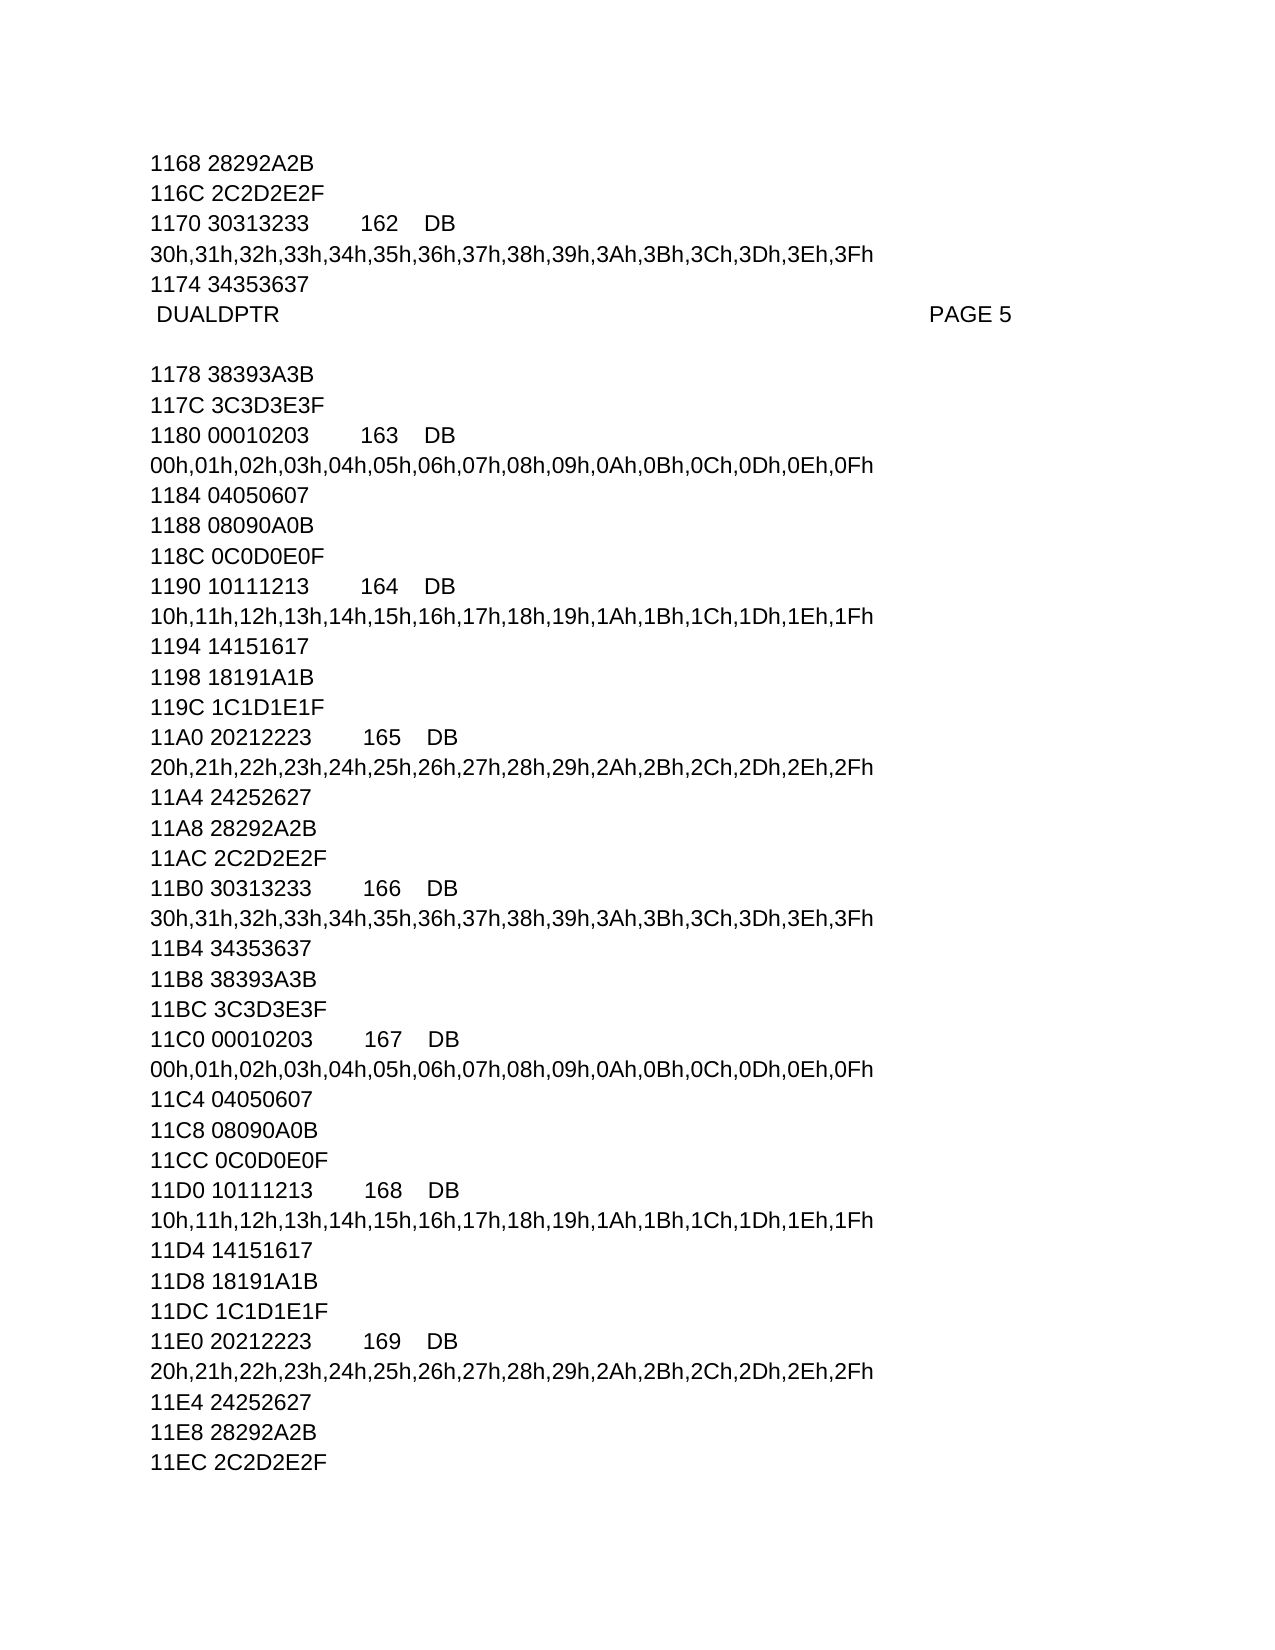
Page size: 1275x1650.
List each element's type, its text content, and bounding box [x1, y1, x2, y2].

text 1180 00010203 163 DB 00h,01h,02h,03h,04h,05h,06h,07h,08h,09h,0Ah,0Bh,0Ch,0Dh,0Eh,0Fh [150, 422, 1125, 478]
text 11E8 28292A2B [150, 1419, 1125, 1445]
text 11A8 28292A2B [150, 814, 1125, 841]
text 1168 28292A2B [150, 150, 1125, 176]
text 1190 10111213 164 DB 10h,11h,12h,13h,14h,15h,16h,17h,18h,19h,1Ah,1Bh,1Ch,1Dh,1Eh,1Fh [150, 573, 1125, 629]
text 11B8 38393A3B [150, 966, 1125, 992]
text 1198 18191A1B [150, 663, 1125, 690]
text 11AC 2C2D2E2F [150, 845, 1125, 871]
text 11CC 0C0D0E0F [150, 1147, 1125, 1173]
text 116C 2C2D2E2F [150, 180, 1125, 207]
text 1170 30313233 162 DB 30h,31h,32h,33h,34h,35h,36h,37h,38h,39h,3Ah,3Bh,3Ch,3Dh,3Eh,3Fh [150, 210, 1125, 267]
text 11A4 24252627 [150, 784, 1125, 811]
text 11E0 20212223 169 DB 20h,21h,22h,23h,24h,25h,26h,27h,28h,29h,2Ah,2Bh,2Ch,2Dh,2Eh,2Fh [150, 1328, 1125, 1385]
text 11D0 10111213 168 DB 10h,11h,12h,13h,14h,15h,16h,17h,18h,19h,1Ah,1Bh,1Ch,1Dh,1Eh,1Fh [150, 1177, 1125, 1234]
text 119C 1C1D1E1F [150, 694, 1125, 720]
text 1188 08090A0B [150, 512, 1125, 539]
text 11B4 34353637 [150, 935, 1125, 962]
text 11C4 04050607 [150, 1086, 1125, 1113]
text 1194 14151617 [150, 633, 1125, 660]
text 11C0 00010203 167 DB 00h,01h,02h,03h,04h,05h,06h,07h,08h,09h,0Ah,0Bh,0Ch,0Dh,0Eh,0Fh [150, 1026, 1125, 1083]
text 11EC 2C2D2E2F [150, 1449, 1125, 1475]
text 117C 3C3D3E3F [150, 392, 1125, 418]
text 11BC 3C3D3E3F [150, 996, 1125, 1022]
text 1178 38393A3B [150, 361, 1125, 388]
text 1184 04050607 [150, 482, 1125, 509]
text 11C8 08090A0B [150, 1117, 1125, 1143]
text 11E4 24252627 [150, 1388, 1125, 1415]
text DUALDPTR PAGE 5 [150, 301, 1125, 327]
text 11DC 1C1D1E1F [150, 1298, 1125, 1324]
text 1174 34353637 [150, 271, 1125, 297]
text 11A0 20212223 165 DB 20h,21h,22h,23h,24h,25h,26h,27h,28h,29h,2Ah,2Bh,2Ch,2Dh,2Eh,2Fh [150, 724, 1125, 781]
text 118C 0C0D0E0F [150, 543, 1125, 569]
text 11D8 18191A1B [150, 1268, 1125, 1294]
text 11B0 30313233 166 DB 30h,31h,32h,33h,34h,35h,36h,37h,38h,39h,3Ah,3Bh,3Ch,3Dh,3Eh,3Fh [150, 875, 1125, 932]
text 11D4 14151617 [150, 1237, 1125, 1264]
